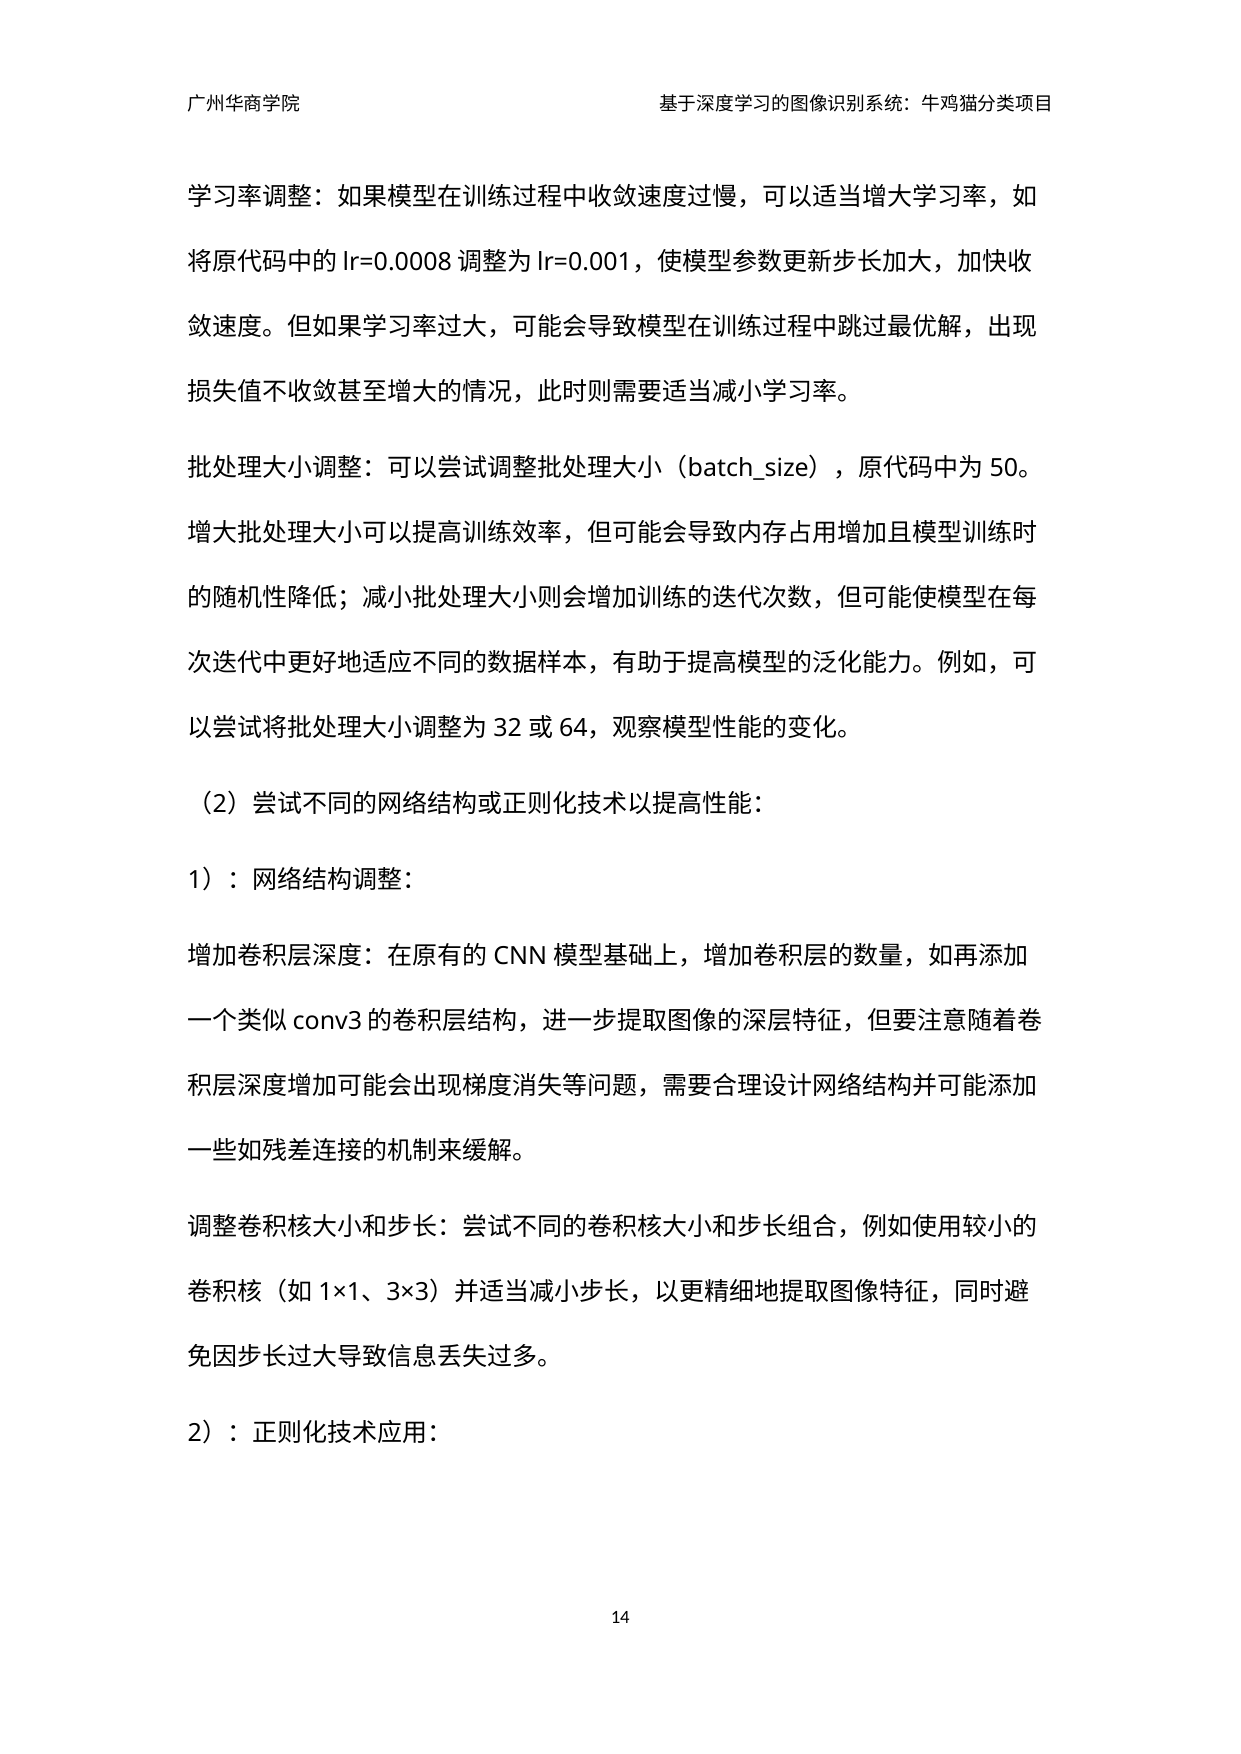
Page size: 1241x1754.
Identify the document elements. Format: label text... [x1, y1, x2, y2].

text 2）：正则化技术应用： [187, 1398, 1053, 1463]
text 学习率调整：如果模型在训练过程中收敛速度过慢，可以适当增大学习率，如将原代码中的lr=0.0008调整为lr=0.001，使模型参数更新步长加大，加快收敛速度。但如果学习率过大，可能会导致模型在训练过程中跳过最优解，出现损失值不收敛甚至增大的情况，此时则需要适当减小学习率。 [187, 162, 1053, 422]
text （2）尝试不同的网络结构或正则化技术以提高性能： [187, 769, 1053, 834]
text 调整卷积核大小和步长：尝试不同的卷积核大小和步长组合，例如使用较小的卷积核（如 1×1、3×3）并适当减小步长，以更精细地提取图像特征，同时避免因步长过大导致信息丢失过多。 [187, 1192, 1053, 1387]
text 1）：网络结构调整： [187, 845, 1053, 910]
text 批处理大小调整：可以尝试调整批处理大小（batch_size），原代码中为 50。增大批处理大小可以提高训练效率，但可能会导致内存占用增加且模型训练时的随机性降低；减小批处理大小则会增加训练的迭代次数，但可能使模型在每次迭代中更好地适应不同的数据样本，有助于提高模型的泛化能力。例如，可以尝试将批处理大小调整为 32 或 64，观察模型性能的变化。 [187, 433, 1053, 758]
text 增加卷积层深度：在原有的 CNN 模型基础上，增加卷积层的数量，如再添加一个类似conv3的卷积层结构，进一步提取图像的深层特征，但要注意随着卷积层深度增加可能会出现梯度消失等问题，需要合理设计网络结构并可能添加一些如残差连接的机制来缓解。 [187, 921, 1053, 1181]
